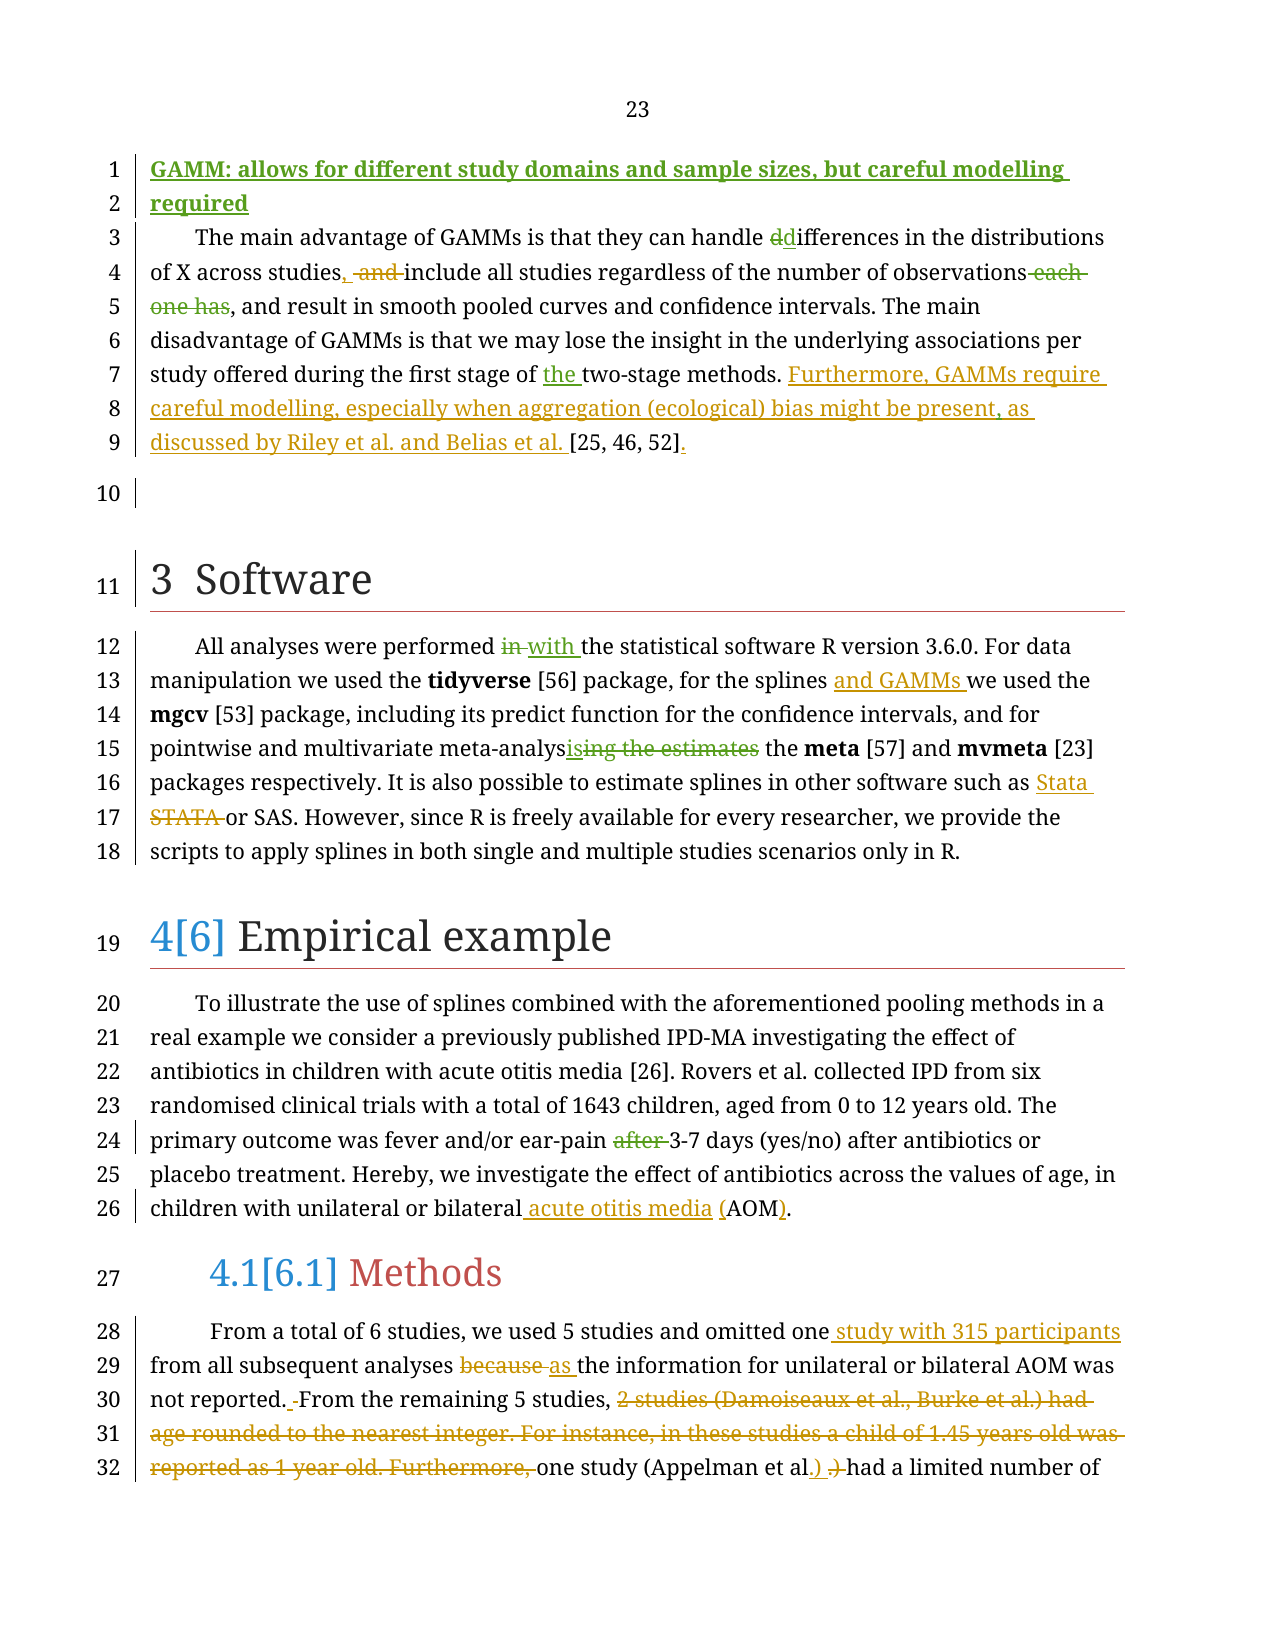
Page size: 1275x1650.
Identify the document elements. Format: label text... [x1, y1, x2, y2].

subtitle Software [150, 550, 1125, 611]
text All analyses were performed the statistical software R version 3.6.0. For data manipulation we used the tidyverse [56] package, for the splines we used the mgcv [53] package, including its predict function for the confidence intervals, and for pointwise and multivariate meta-analys the meta [57] and mvmeta [23] packages respectively. It is also possible to estimate splines in other software such as or SAS. However, since R is freely available for every researcher, we provide the scripts to apply splines in both single and multiple studies scenarios only in R. [150, 631, 1125, 865]
subtitle Empirical example [150, 907, 1125, 968]
text The main advantage of GAMMs is that they can handle ifferences in the distributions of X across studiesinclude all studies regardless of the number of observations, and result in smooth pooled curves and confidence intervals. The main disadvantage of GAMMs is that we may lose the insight in the underlying associations per study offered during the first stage of two-stage methods. [25, 46, 52] [150, 222, 1125, 457]
subtitle Methods [209, 1246, 1125, 1297]
